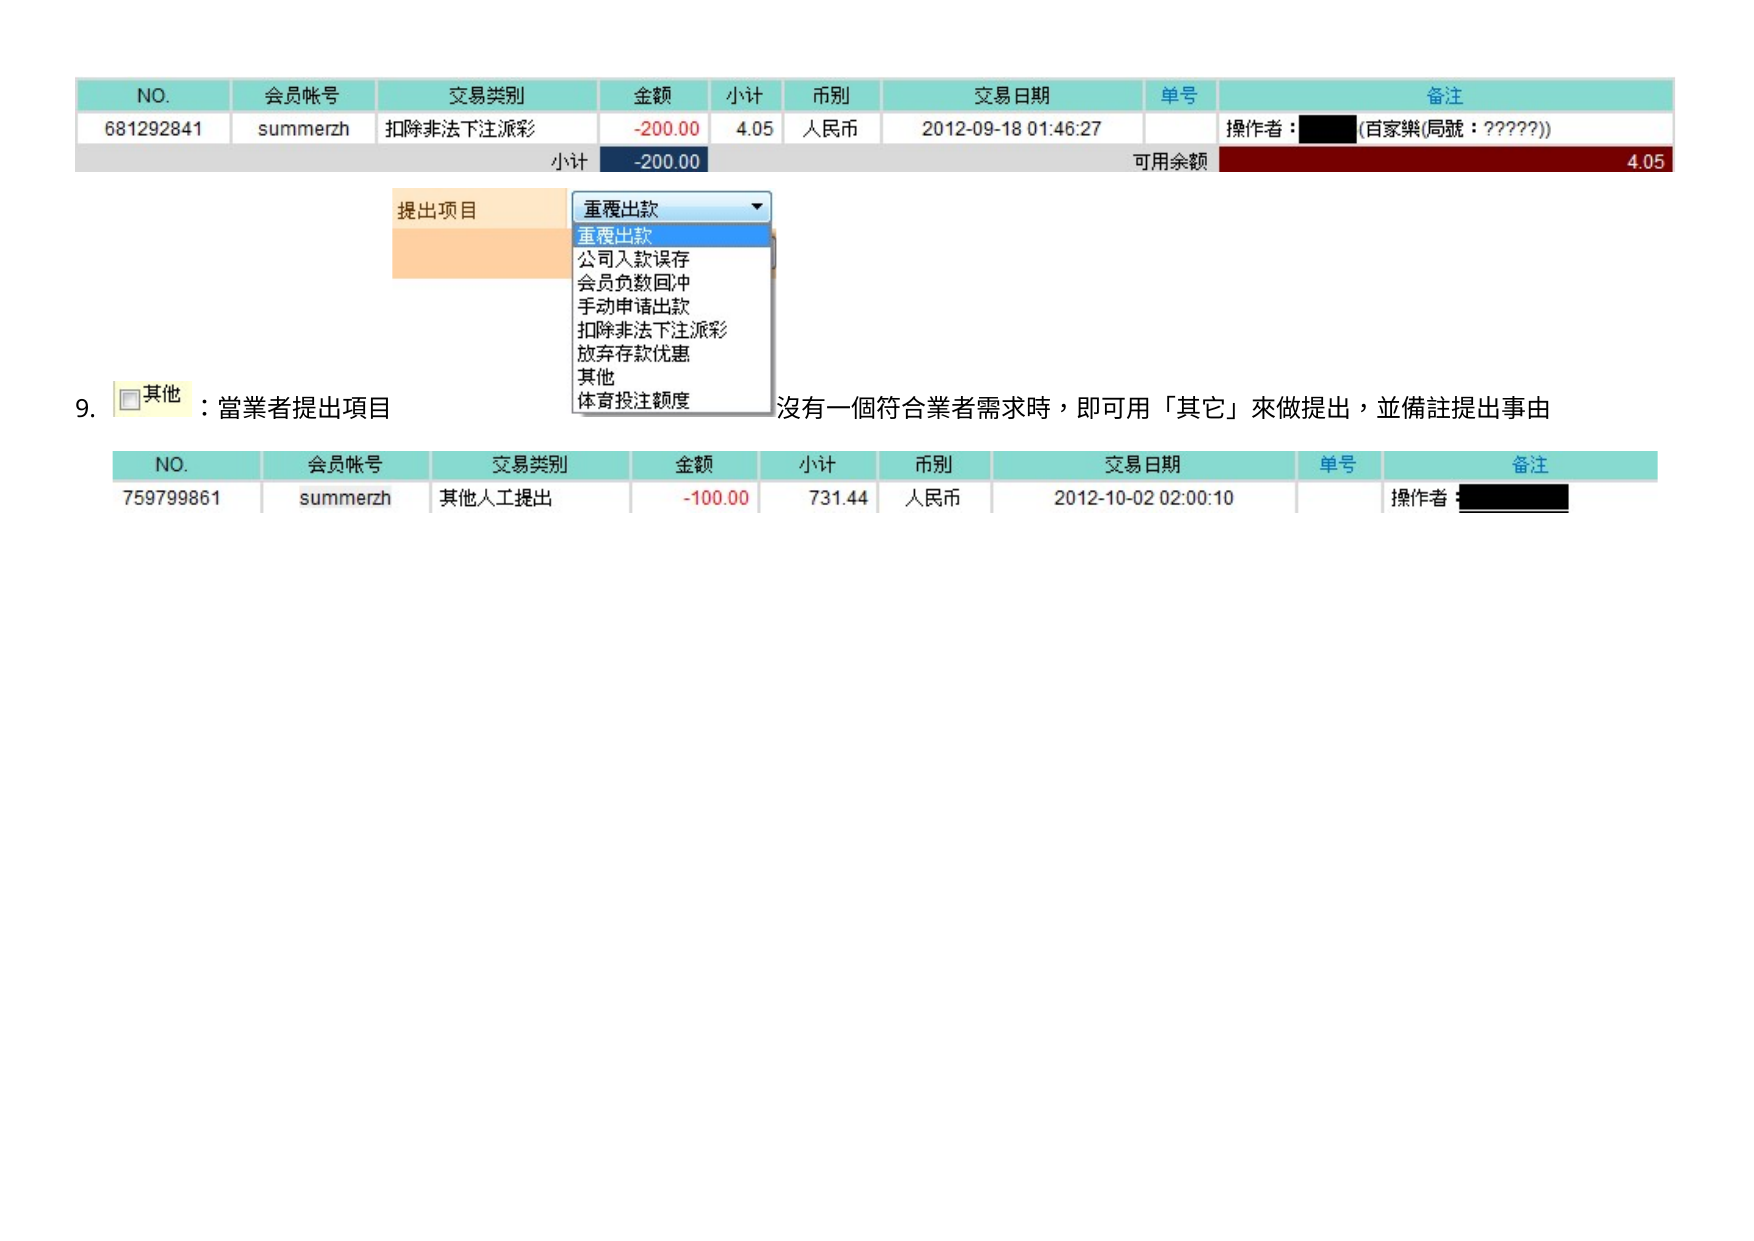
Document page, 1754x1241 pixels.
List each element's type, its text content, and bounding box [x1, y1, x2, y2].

picture [392, 188, 777, 417]
picture [112, 451, 1658, 513]
picture [75, 76, 1676, 172]
picture [112, 381, 193, 417]
